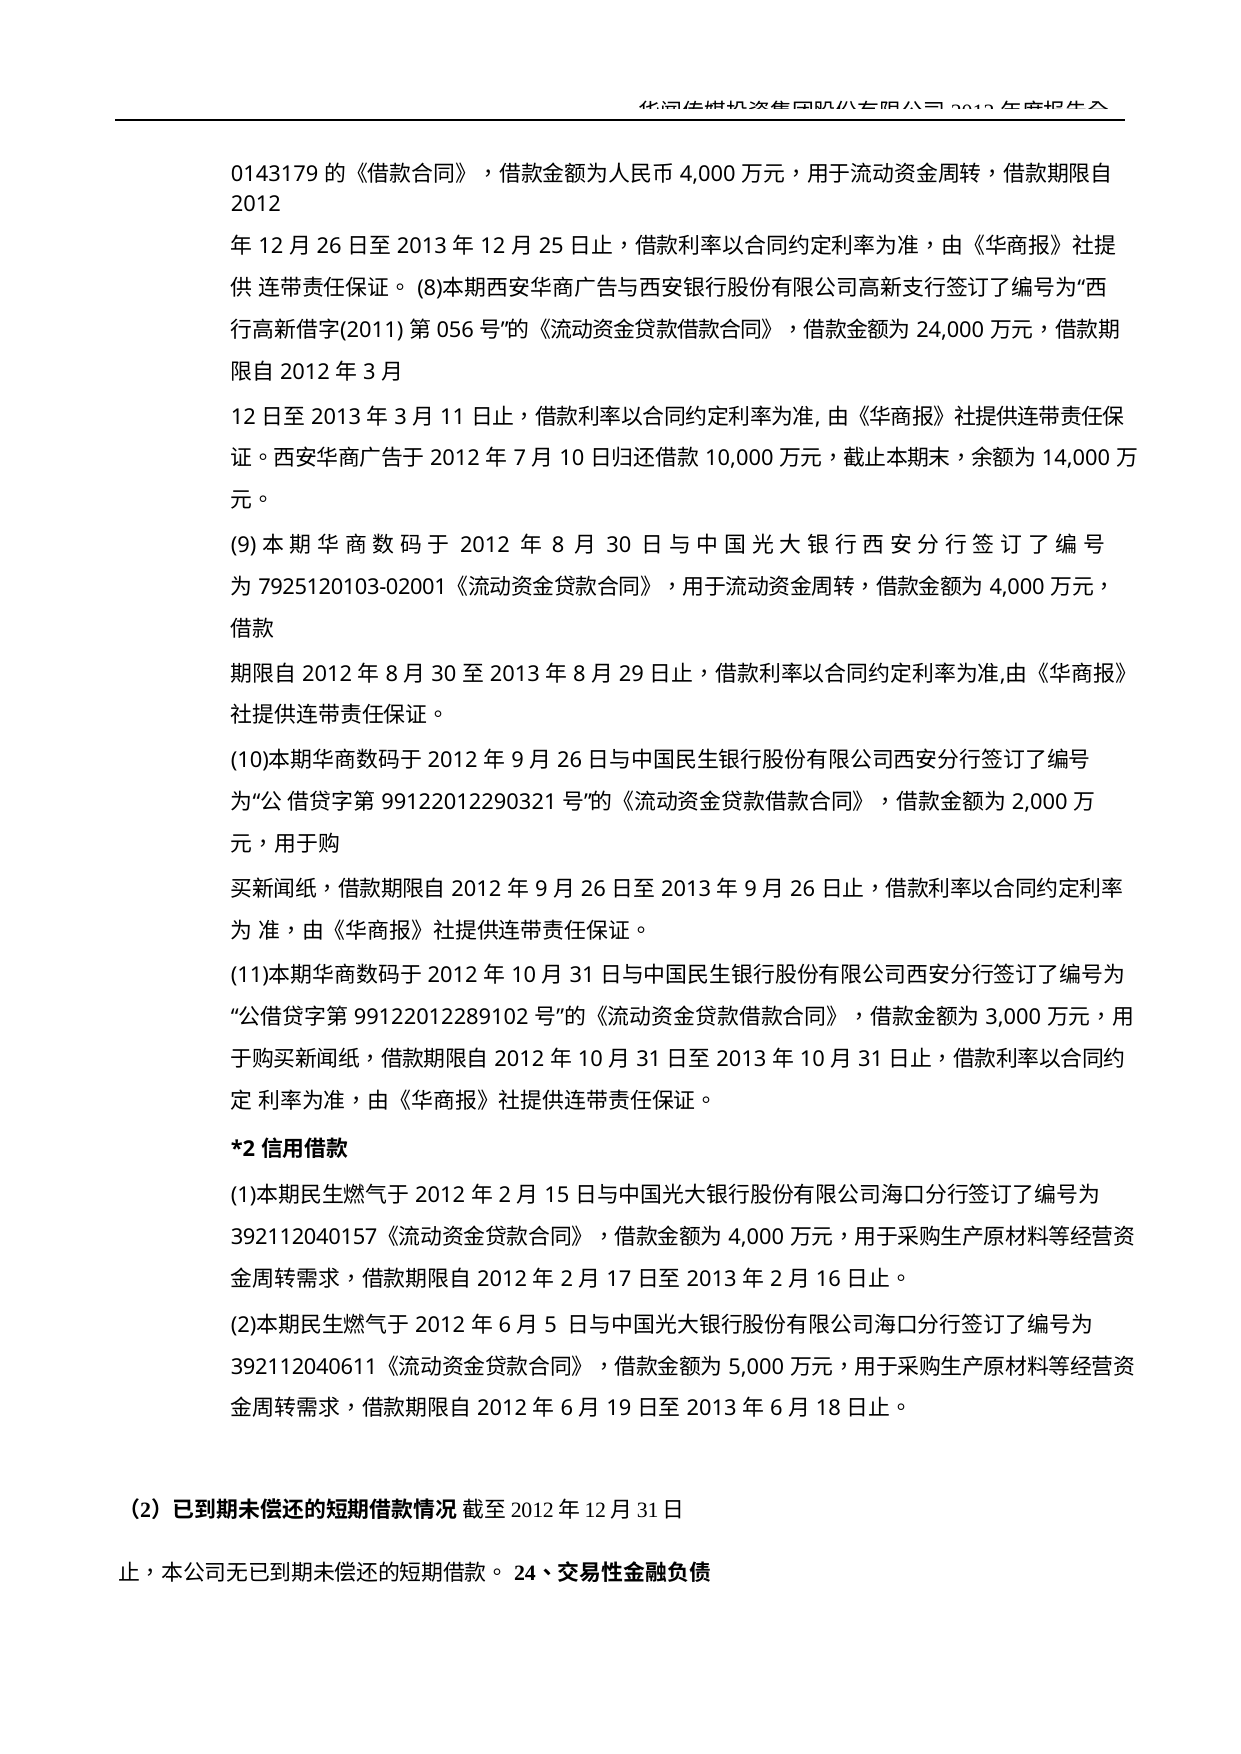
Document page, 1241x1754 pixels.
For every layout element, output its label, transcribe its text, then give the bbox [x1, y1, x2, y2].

text (10)本期华商数码于 2012 年 9 月 26 日与中国民生银行股份有限公司西安分行签订了编号为“公 借贷字第 99122012290321 号”的《流动资金贷款借款合同》，借款金额为 2,000 万元，用于购 [231, 744, 1123, 858]
text 392112040157《流动资金贷款合同》，借款金额为 4,000 万元，用于采购生产原材料等经营资 [231, 1221, 1138, 1251]
text 期限自 2012 年 8 月 30 至 2013 年 8 月 29 日止，借款利率以合同约定利率为准,由《华商报》 社提供连带责任保证。 [231, 657, 1138, 729]
subtitle *2 信用借款 [231, 1133, 1138, 1163]
text 买新闻纸，借款期限自 2012 年 9 月 26 日至 2013 年 9 月 26 日止，借款利率以合同约定利率为 准，由《华商报》社提供连带责任保证。 [231, 873, 1138, 944]
text 证。西安华商广告于 2012 年 7 月 10 日归还借款 10,000 万元，截止本期末，余额为 14,000 万 元。 [231, 442, 1138, 514]
text 392112040611《流动资金贷款合同》，借款金额为 5,000 万元，用于采购生产原材料等经营资 [231, 1351, 1138, 1381]
text “公借贷字第 99122012289102 号”的《流动资金贷款借款合同》，借款金额为 3,000 万元，用 [231, 1001, 1138, 1031]
text 于购买新闻纸，借款期限自 2012 年 10 月 31 日至 2013 年 10 月 31 日止，借款利率以合同约定 利率为准，由《华商报》社提供连带责任保证。 [231, 1043, 1138, 1114]
text 年 12 月 26 日至 2013 年 12 月 25 日止，借款利率以合同约定利率为准，由《华商报》社提供 连带责任保证。 (8)本期西安华商广告与西安银行股份有限公司高新支行签订了编号为“西行高新借字(2011) 第 056 号”的《流动资金贷款借款合同》，借款金额为 24,000 万元，借款期限自 2012 年 3 月 [231, 230, 1123, 386]
text (11)本期华商数码于 2012 年 10 月 31 日与中国民生银行股份有限公司西安分行签订了编号为 [231, 959, 1138, 989]
text (2)本期民生燃气于 2012 年 6 月 5 日与中国光大银行股份有限公司海口分行签订了编号为 [231, 1309, 1138, 1339]
text 0143179 的《借款合同》，借款金额为人民币 4,000 万元，用于流动资金周转，借款期限自 2012 [231, 158, 1138, 218]
text (9) 本 期 华 商 数 码 于 2012 年 8 月 30 日 与 中 国 光 大 银 行 西 安 分 行 签 订 了 编 号 为 7925120103-02001《流动资金贷款合同》，用于流动资金周转，借款金额为 4,000 万元，借款 [231, 529, 1123, 643]
text (1)本期民生燃气于 2012 年 2 月 15 日与中国光大银行股份有限公司海口分行签订了编号为 [231, 1179, 1138, 1209]
text 金周转需求，借款期限自 2012 年 6 月 19 日至 2013 年 6 月 18 日止。 [231, 1392, 1138, 1422]
text 12 日至 2013 年 3 月 11 日止，借款利率以合同约定利率为准, 由《华商报》社提供连带责任保 [231, 401, 1138, 430]
text 金周转需求，借款期限自 2012 年 2 月 17 日至 2013 年 2 月 16 日止。 [231, 1263, 1138, 1293]
text （2）已到期未偿还的短期借款情况 截至2012年12月31日止，本公司无已到期未偿还的短期借款。 24、交易性金融负债 [118, 1494, 720, 1587]
